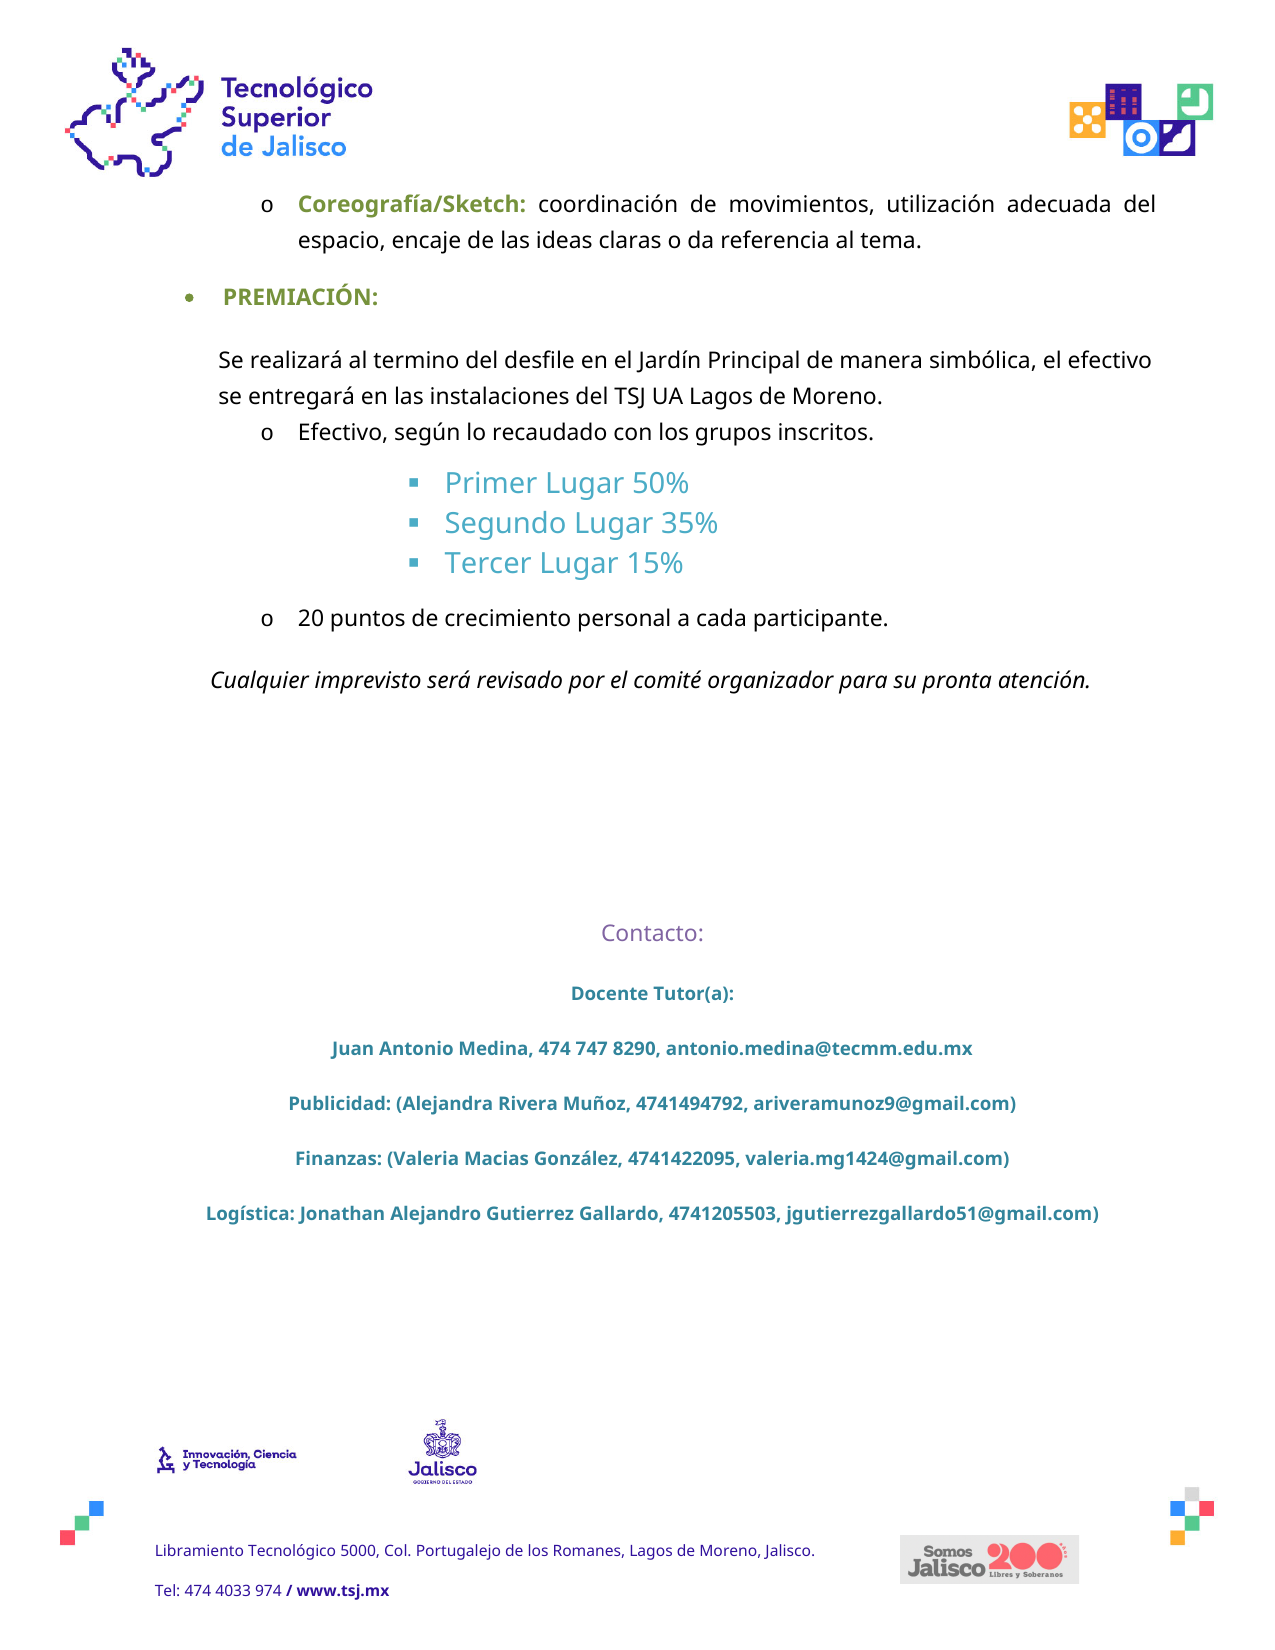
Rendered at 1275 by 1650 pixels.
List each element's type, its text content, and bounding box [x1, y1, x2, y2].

picture [3, 0, 1273, 188]
list Primer Lugar 50% [407, 463, 1157, 502]
text Docente Tutor(a): [148, 981, 1157, 1006]
list 20 puntos de crecimiento personal a cada participante. [260, 601, 1157, 633]
text Cualquier imprevisto será revisado por el comité organizador para su pronta atención. [148, 664, 1157, 695]
text Se realizará al termino del desfile en el Jardín Principal de manera simbólica, el efectivo se entregará en las instalaciones del TSJ UA Lagos de Moreno. [218, 344, 1157, 411]
list Tercer Lugar 15% [407, 542, 1157, 582]
picture [226, 1586, 231, 1594]
list Efectivo, según lo recaudado con los grupos inscritos. [260, 416, 1157, 447]
text Juan Antonio Medina, 474 747 8290, antonio.medina@tecmm.edu.mx [148, 1036, 1157, 1061]
list PREMIACIÓN: [185, 281, 1157, 312]
text Logística: Jonathan Alejandro Gutierrez Gallardo, 4741205503, jgutierrezgallardo51@gmail.com) [148, 1200, 1157, 1226]
list Segundo Lugar 35% [407, 502, 1157, 542]
list Coreografía/Sketch: coordinación de movimientos, utilización adecuada del espacio, encaje de las ideas claras o da referencia al tema. [260, 188, 1157, 256]
text Contacto: [148, 917, 1157, 948]
picture [0, 1401, 1275, 1594]
text Finanzas: (Valeria Macias González, 4741422095, valeria.mg1424@gmail.com) [148, 1145, 1157, 1171]
text Publicidad: (Alejandra Rivera Muñoz, 4741494792, ariveramunoz9@gmail.com) [148, 1091, 1157, 1116]
